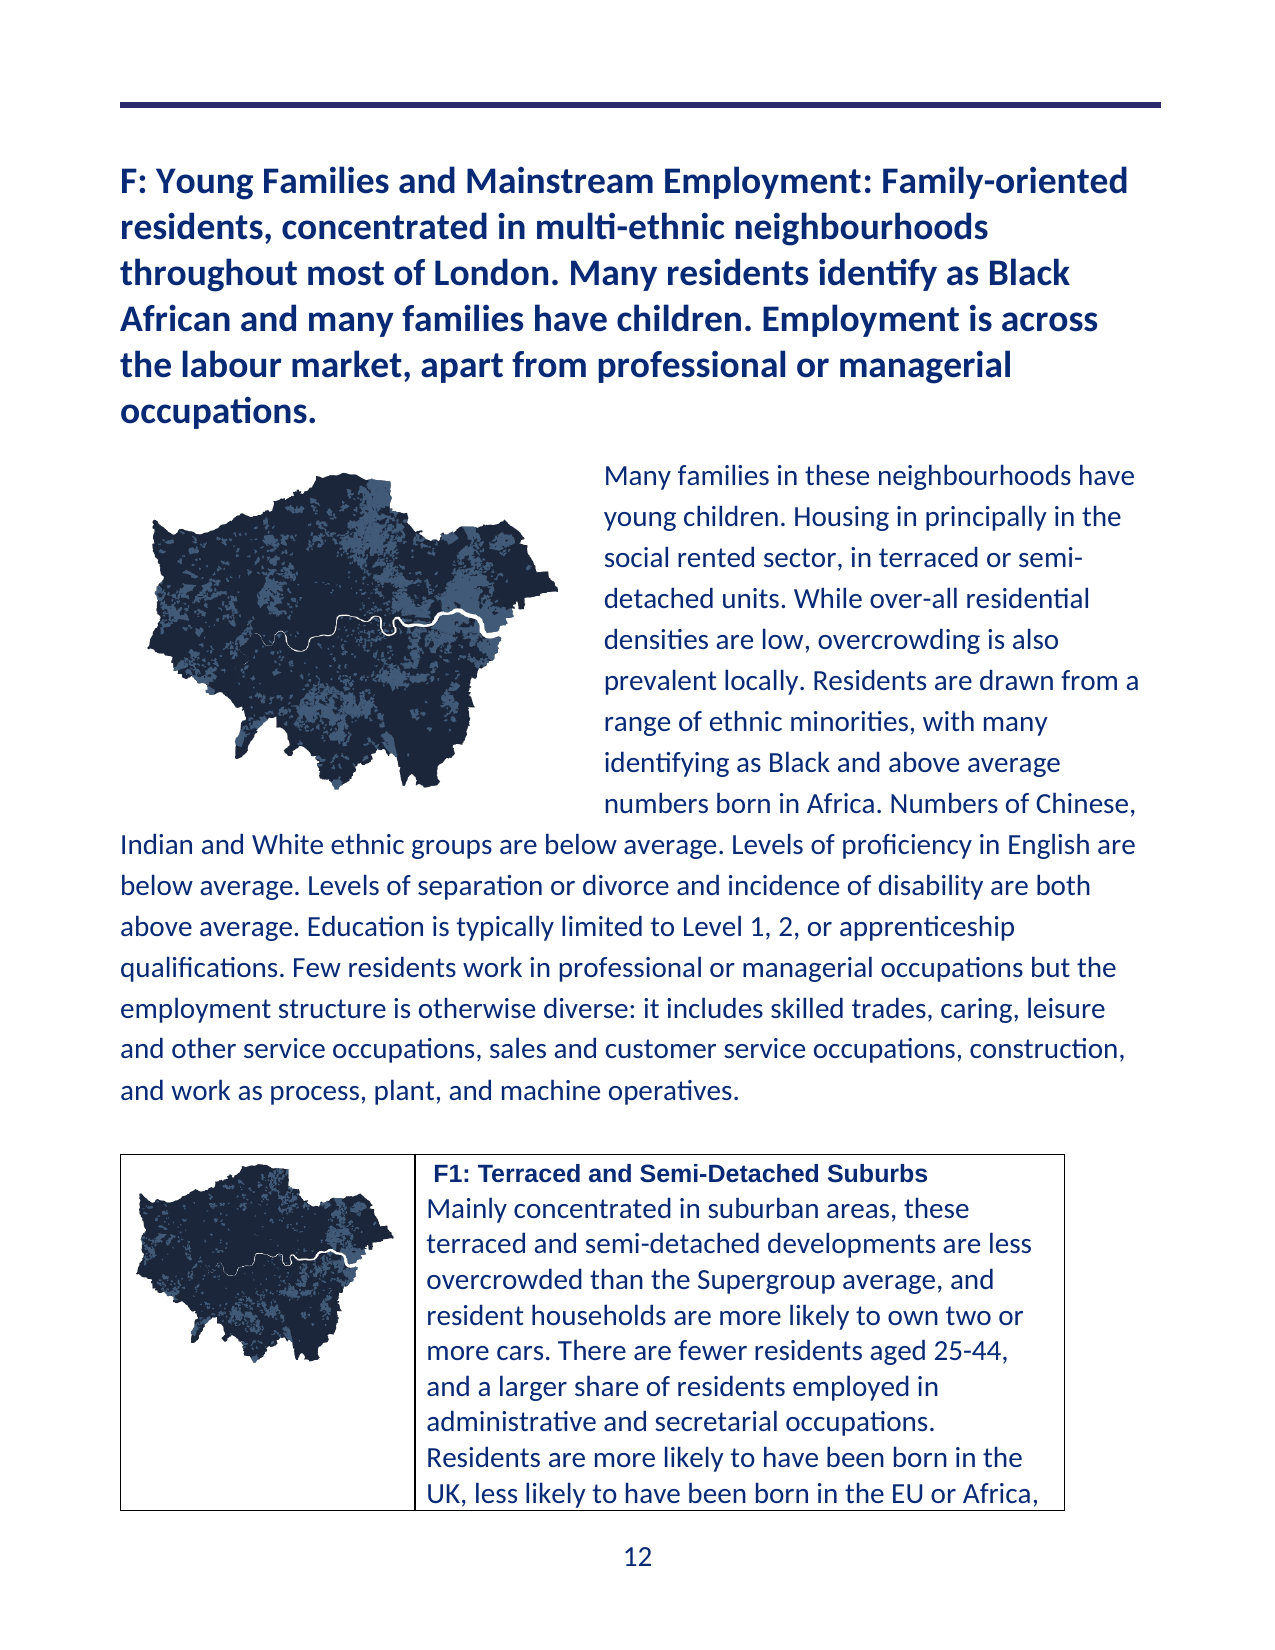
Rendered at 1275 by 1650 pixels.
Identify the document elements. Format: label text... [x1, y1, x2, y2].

table_header [121, 1155, 414, 1510]
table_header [416, 1155, 1064, 1510]
text Many families in these neighbourhoods have young children. Housing in principally in the social rented sector, in terraced or semi-detached units. While over-all residential densities are low, overcrowding is also prevalent locally. Residents are drawn from a range of ethnic minorities, with many identifying as Black and above average numbers born in Africa. Numbers of Chinese, Indian and White ethnic groups are below average. Levels of proficiency in English are below average. Levels of separation or divorce and incidence of disability are both above average. Education is typically limited to Level 1, 2, or apprenticeship qualifications. Few residents work in professional or managerial occupations but the employment structure is otherwise diverse: it includes skilled trades, caring, leisure and other service occupations, sales and customer service occupations, construction, and work as process, plant, and machine operatives. [120, 457, 1155, 1107]
picture [120, 457, 585, 805]
picture [131, 1154, 397, 1372]
subtitle F: Young Families and Mainstream Employment: Family-oriented residents, concentrated in multi-ethnic neighbourhoods throughout most of London. Many residents identify as Black African and many families have children. Employment is across the labour market, apart from professional or managerial occupations. [120, 157, 1155, 432]
